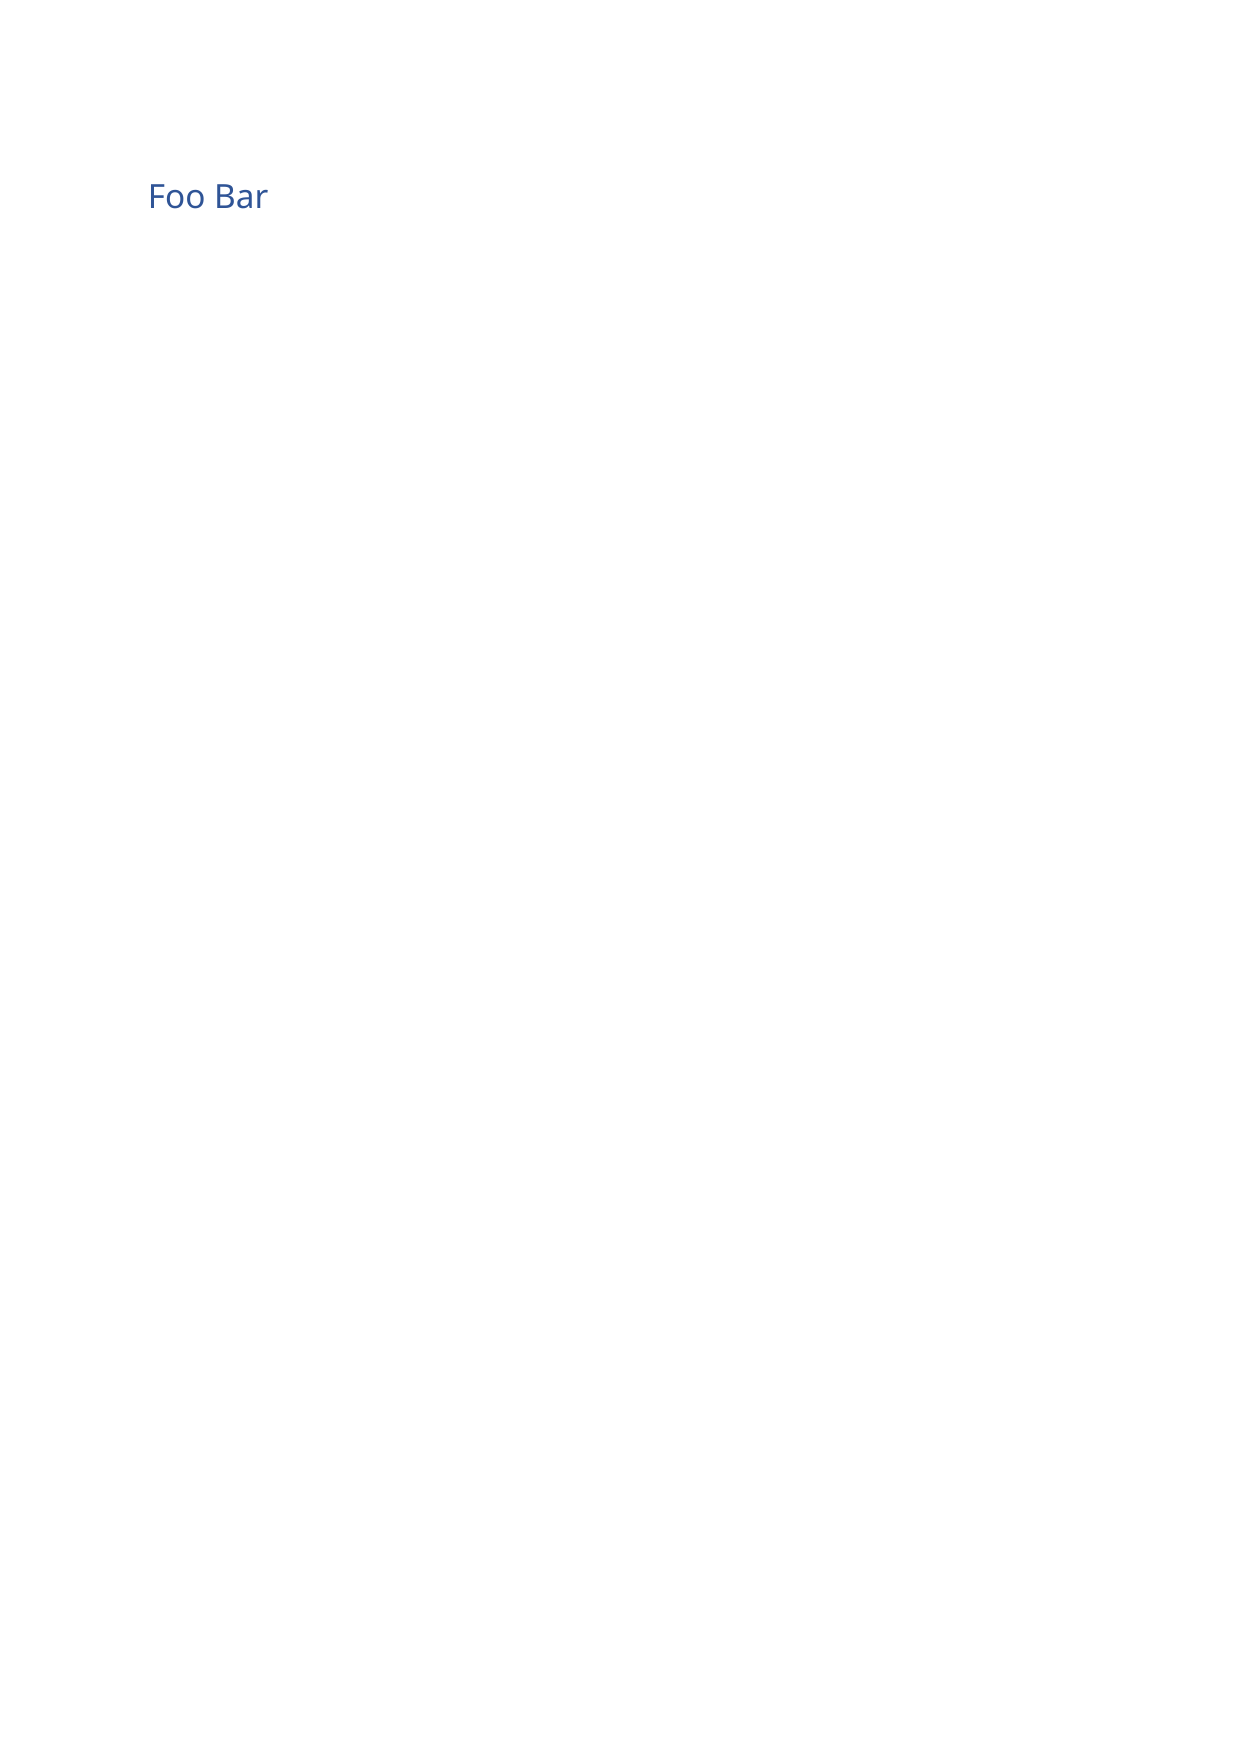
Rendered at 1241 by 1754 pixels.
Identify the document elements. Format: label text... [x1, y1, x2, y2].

subtitle Foo Bar [148, 173, 1093, 218]
